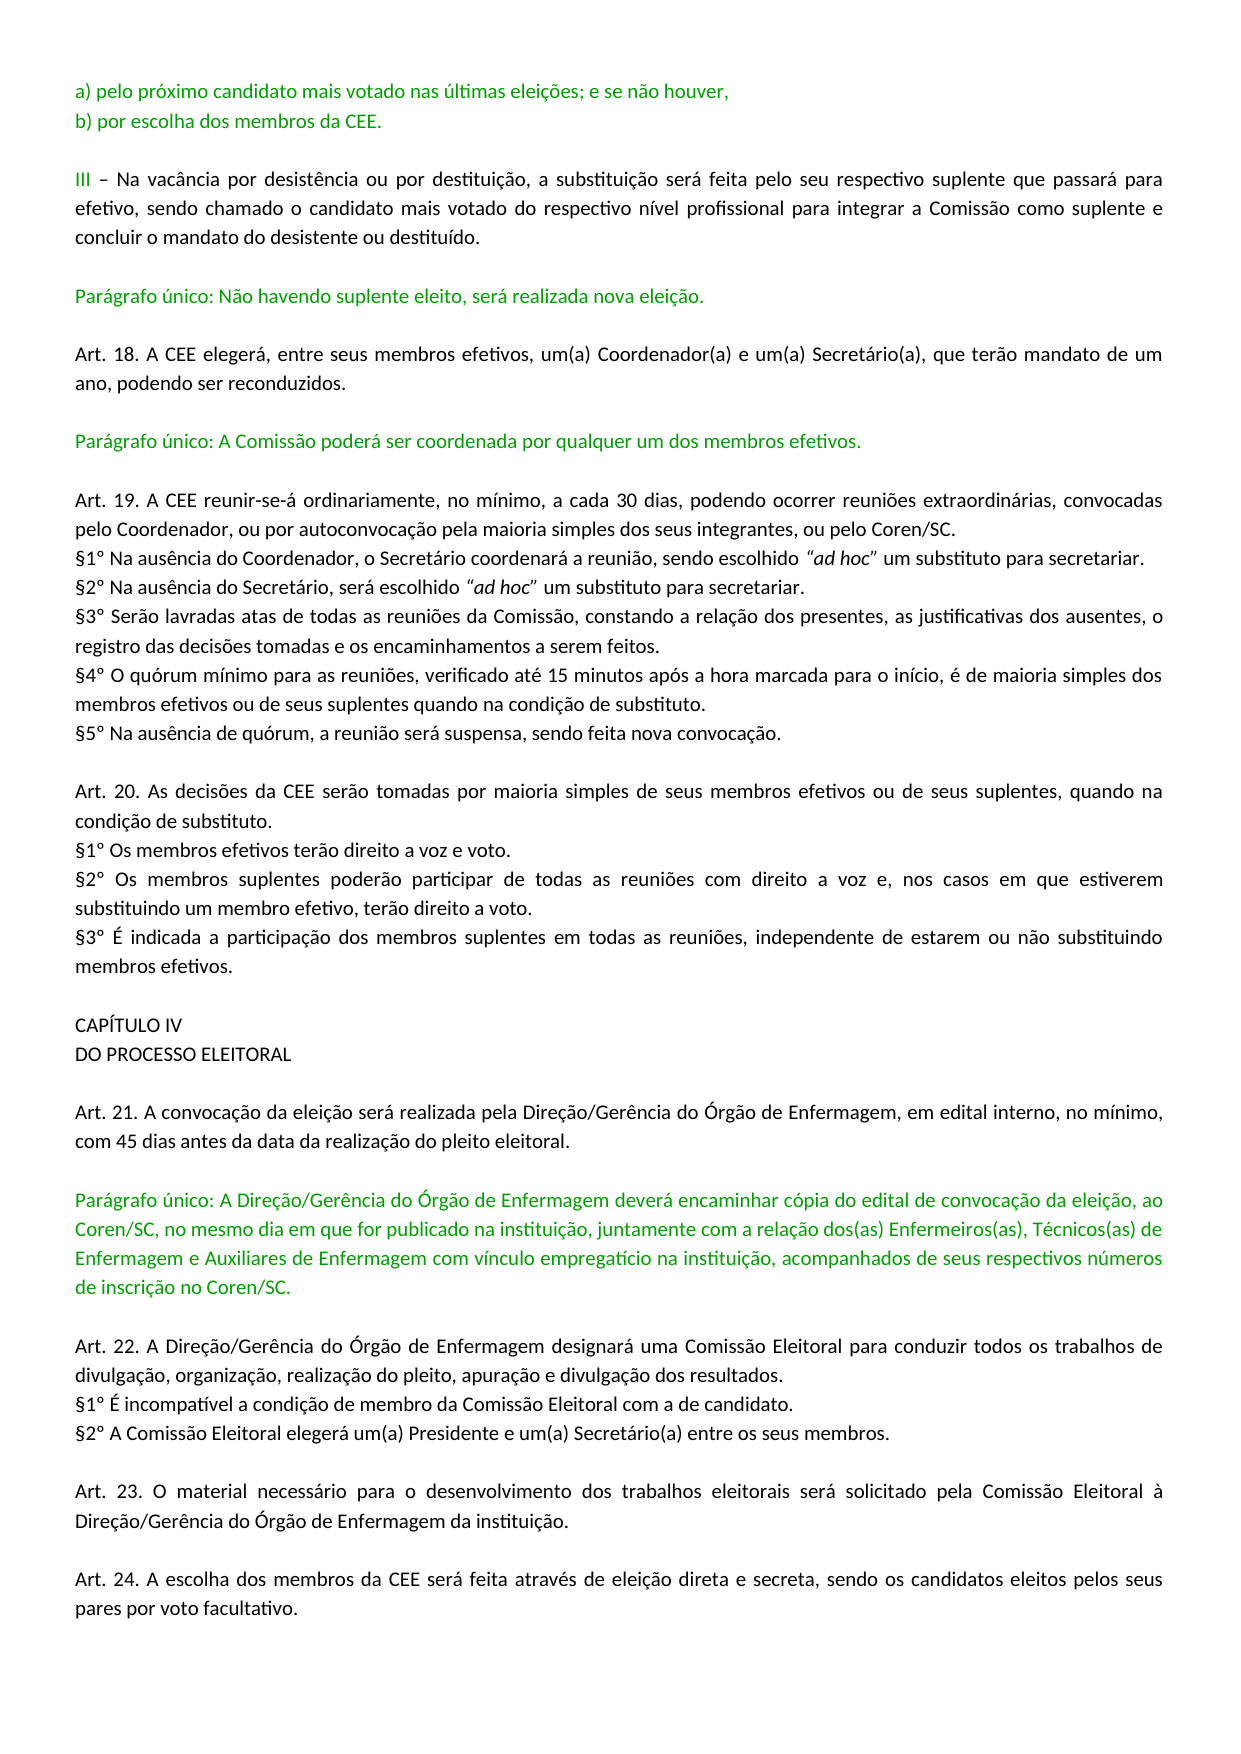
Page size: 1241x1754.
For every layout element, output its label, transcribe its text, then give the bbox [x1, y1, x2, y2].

text a) pelo próximo candidato mais votado nas últimas eleições; e se não houver, [75, 75, 1165, 104]
text Art. 21. A convocação da eleição será realizada pela Direção/Gerência do Órgão de Enfermagem, em edital interno, no mínimo, com 45 dias antes da data da realização do pleito eleitoral. [75, 1096, 1165, 1154]
text §2º Na ausência do Secretário, será escolhido “ad hoc” um substituto para secretariar. [75, 571, 1165, 600]
text §3º Serão lavradas atas de todas as reuniões da Comissão, constando a relação dos presentes, as justificativas dos ausentes, o registro das decisões tomadas e os encaminhamentos a serem feitos. [75, 600, 1165, 658]
text Art. 23. O material necessário para o desenvolvimento dos trabalhos eleitorais será solicitado pela Comissão Eleitoral à Direção/Gerência do Órgão de Enfermagem da instituição. [75, 1475, 1165, 1533]
text Art. 20. As decisões da CEE serão tomadas por maioria simples de seus membros efetivos ou de seus suplentes, quando na condição de substituto. [75, 775, 1165, 833]
text CAPÍTULO IV [75, 1008, 1165, 1037]
text Art. 22. A Direção/Gerência do Órgão de Enfermagem designará uma Comissão Eleitoral para conduzir todos os trabalhos de divulgação, organização, realização do pleito, apuração e divulgação dos resultados. [75, 1329, 1165, 1387]
text Art. 18. A CEE elegerá, entre seus membros efetivos, um(a) Coordenador(a) e um(a) Secretário(a), que terão mandato de um ano, podendo ser reconduzidos. [75, 337, 1165, 396]
text Parágrafo único: A Comissão poderá ser coordenada por qualquer um dos membros efetivos. [75, 425, 1165, 454]
text §1º Os membros efetivos terão direito a voz e voto. [75, 833, 1165, 862]
text b) por escolha dos membros da CEE. [75, 104, 1165, 133]
text Art. 24. A escolha dos membros da CEE será feita através de eleição direta e secreta, sendo os candidatos eleitos pelos seus pares por voto facultativo. [75, 1562, 1165, 1621]
text Art. 19. A CEE reunir-se-á ordinariamente, no mínimo, a cada 30 dias, podendo ocorrer reuniões extraordinárias, convocadas pelo Coordenador, ou por autoconvocação pela maioria simples dos seus integrantes, ou pelo Coren/SC. [75, 483, 1165, 542]
text Parágrafo único: Não havendo suplente eleito, será realizada nova eleição. [75, 279, 1165, 308]
text III – Na vacância por desistência ou por destituição, a substituição será feita pelo seu respectivo suplente que passará para efetivo, sendo chamado o candidato mais votado do respectivo nível profissional para integrar a Comissão como suplente e concluir o mandato do desistente ou destituído. [75, 162, 1165, 250]
text §2º A Comissão Eleitoral elegerá um(a) Presidente e um(a) Secretário(a) entre os seus membros. [75, 1417, 1165, 1446]
text §1º Na ausência do Coordenador, o Secretário coordenará a reunião, sendo escolhido “ad hoc” um substituto para secretariar. [75, 542, 1165, 571]
text §1º É incompatível a condição de membro da Comissão Eleitoral com a de candidato. [75, 1387, 1165, 1417]
text Parágrafo único: A Direção/Gerência do Órgão de Enfermagem deverá encaminhar cópia do edital de convocação da eleição, ao Coren/SC, no mesmo dia em que for publicado na instituição, juntamente com a relação dos(as) Enfermeiros(as), Técnicos(as) de Enfermagem e Auxiliares de Enfermagem com vínculo empregatício na instituição, acompanhados de seus respectivos números de inscrição no Coren/SC. [75, 1183, 1165, 1300]
text DO PROCESSO ELEITORAL [75, 1037, 1165, 1067]
text §5º Na ausência de quórum, a reunião será suspensa, sendo feita nova convocação. [75, 717, 1165, 746]
text §2º Os membros suplentes poderão participar de todas as reuniões com direito a voz e, nos casos em que estiverem substituindo um membro efetivo, terão direito a voto. [75, 862, 1165, 921]
text §4º O quórum mínimo para as reuniões, verificado até 15 minutos após a hora marcada para o início, é de maioria simples dos membros efetivos ou de seus suplentes quando na condição de substituto. [75, 658, 1165, 717]
text §3º É indicada a participação dos membros suplentes em todas as reuniões, independente de estarem ou não substituindo membros efetivos. [75, 921, 1165, 979]
